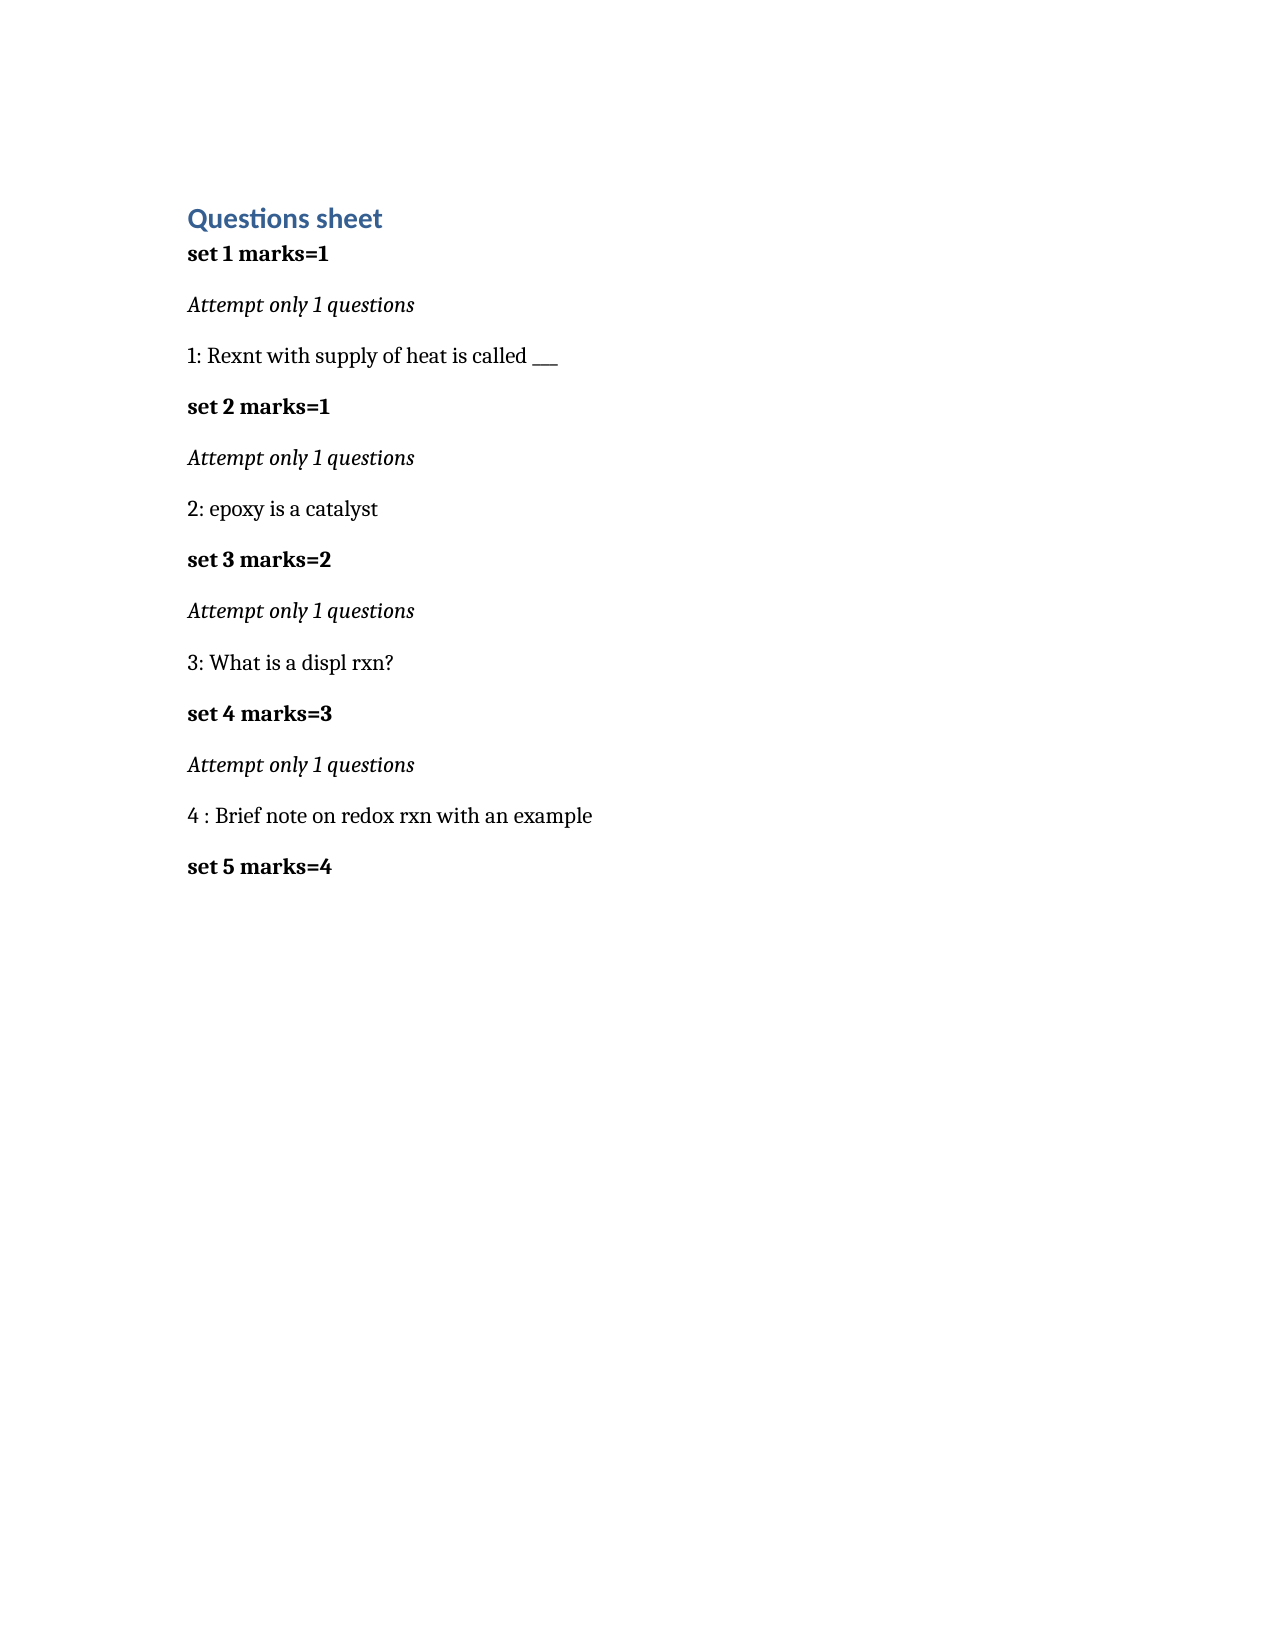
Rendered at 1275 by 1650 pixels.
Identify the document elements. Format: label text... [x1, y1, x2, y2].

subtitle Questions sheet [187, 200, 1087, 236]
text set 1 marks=1 [187, 241, 1087, 267]
text Attempt only 1 questions [187, 292, 1087, 318]
text Attempt only 1 questions [187, 598, 1087, 624]
text 2: epoxy is a catalyst [187, 496, 1087, 522]
text 1: Rexnt with supply of heat is called ___ [187, 343, 1087, 369]
text set 4 marks=3 [187, 700, 1087, 727]
text 4 : Brief note on redox rxn with an example [187, 802, 1087, 829]
text set 5 marks=4 [187, 853, 1087, 880]
text 3: What is a displ rxn? [187, 649, 1087, 676]
text Attempt only 1 questions [187, 751, 1087, 778]
text Attempt only 1 questions [187, 445, 1087, 471]
text set 3 marks=2 [187, 547, 1087, 573]
text set 2 marks=1 [187, 394, 1087, 420]
